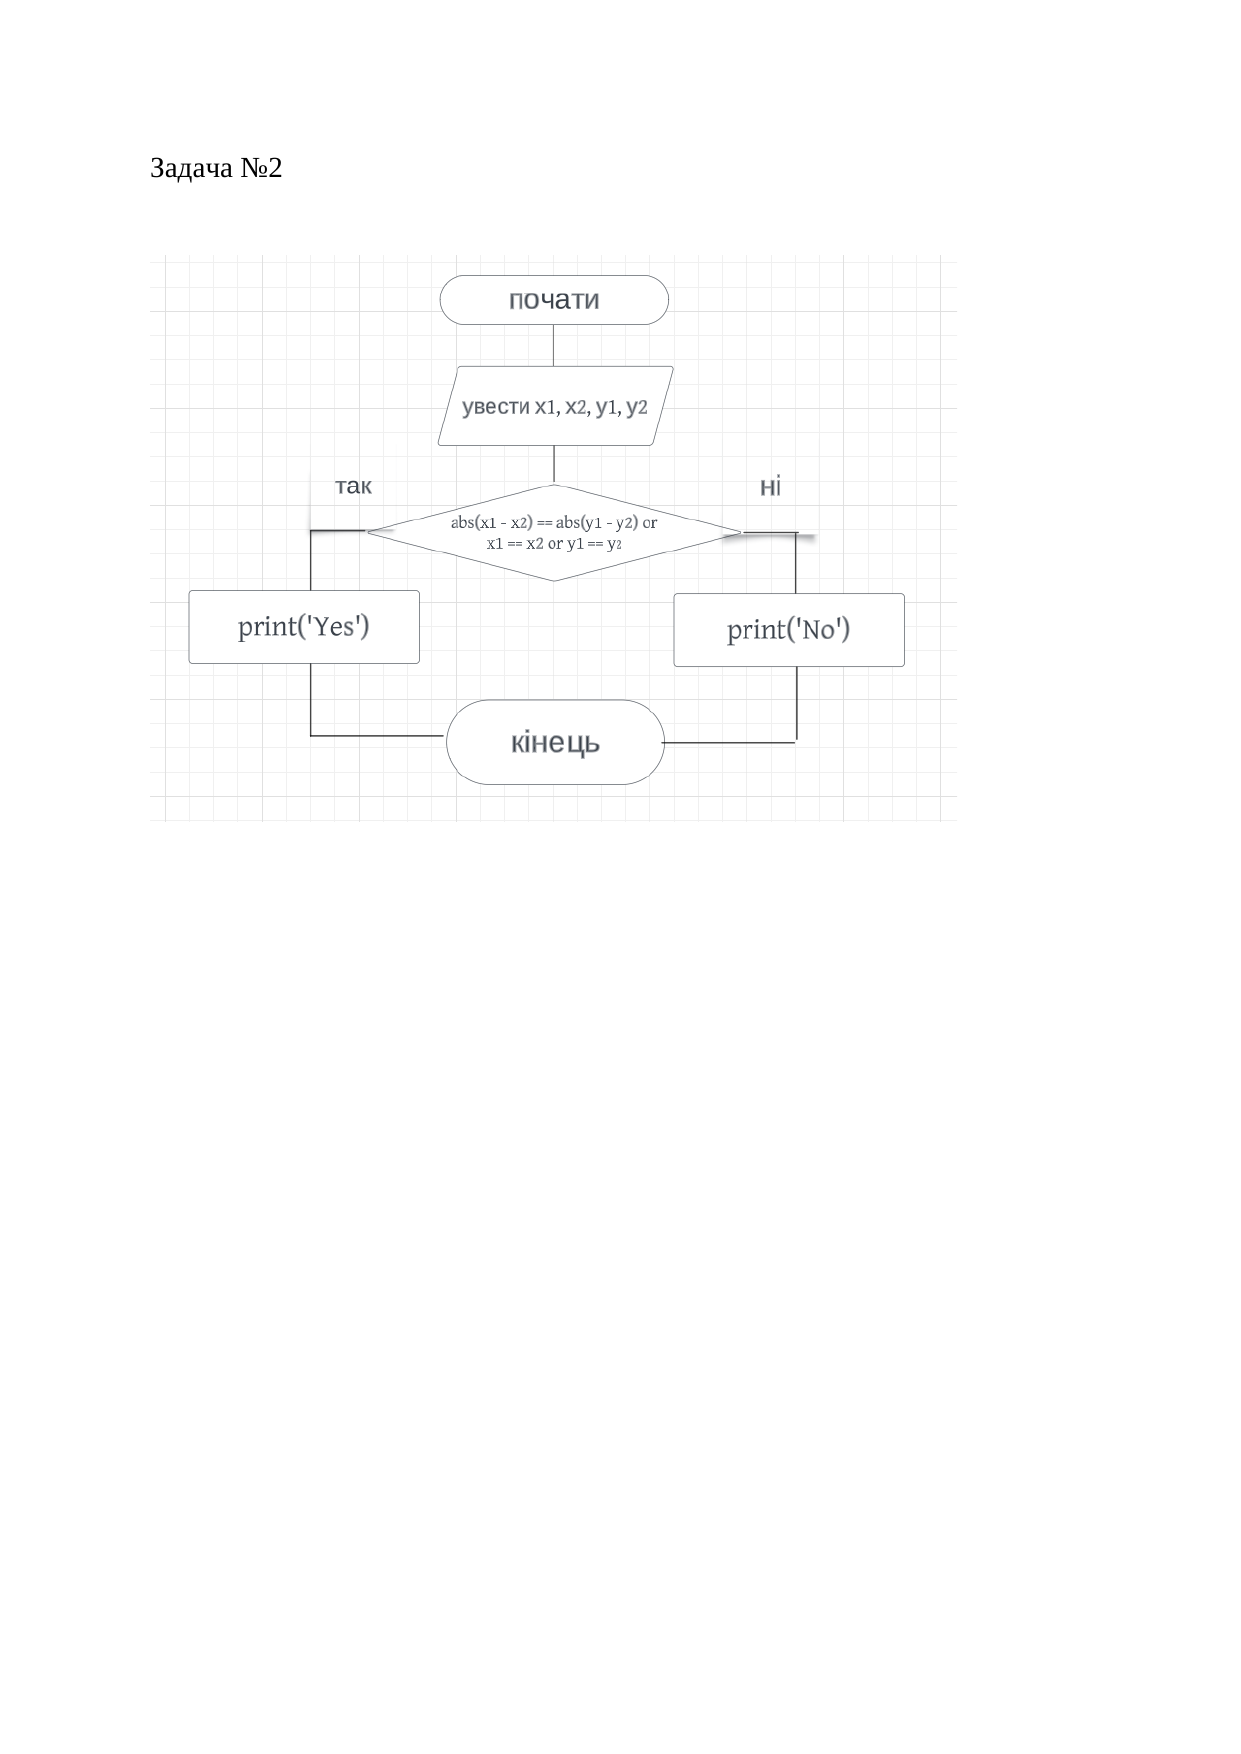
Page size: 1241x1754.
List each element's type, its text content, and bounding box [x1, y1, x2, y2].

text Задача №2 [150, 150, 1090, 183]
picture [150, 255, 958, 822]
